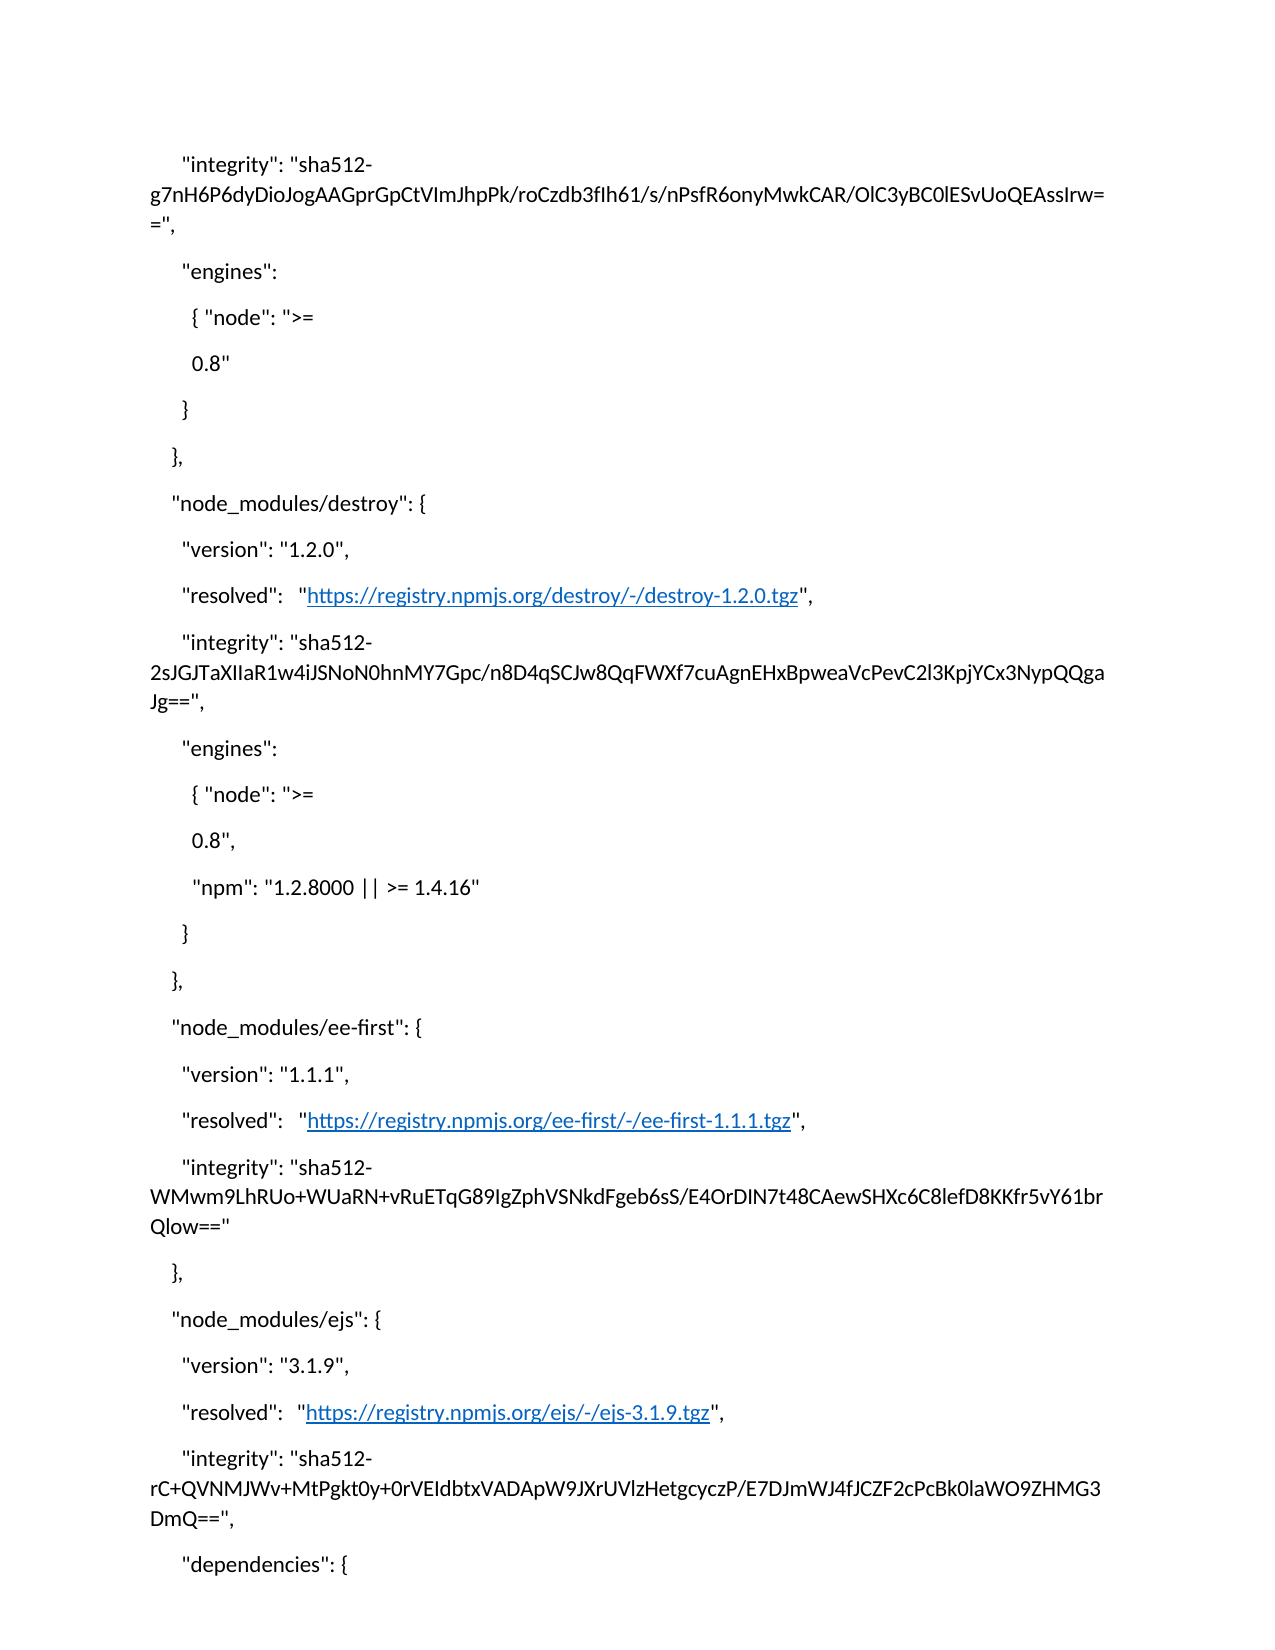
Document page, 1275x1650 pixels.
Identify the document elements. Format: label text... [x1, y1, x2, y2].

text } [181, 396, 1135, 424]
text "npm": "1.2.8000 || >= 1.4.16" [192, 873, 1135, 901]
text "engines": { "node": ">= 0.8" [181, 257, 345, 377]
text "engines": { "node": ">= 0.8", [181, 734, 357, 854]
text "resolved": "https://registry.npmjs.org/ejs/-/ejs-3.1.9.tgz", [181, 1398, 1135, 1426]
text "resolved": "https://registry.npmjs.org/ee-first/-/ee-first-1.1.1.tgz", [181, 1107, 1135, 1134]
text "node_modules/ejs": { "version": "3.1.9", [171, 1305, 382, 1379]
text }, [171, 442, 1135, 470]
text "integrity": "sha512- g7nH6P6dyDioJogAAGprGpCtVImJhpPk/roCzdb3fIh61/s/nPsfR6onyMwkCAR/OlC3yBC0lESvUoQEAssIrw= [150, 150, 1135, 208]
text } [181, 919, 1135, 947]
text "integrity": "sha512- WMwm9LhRUo+WUaRN+vRuETqG89IgZphVSNkdFgeb6sS/E4OrDIN7t48CAewSHXc6C8lefD8KKfr5vY61br Qlow==" [150, 1153, 1135, 1240]
text =", [150, 211, 1135, 238]
text "node_modules/destroy": { "version": "1.2.0", [171, 489, 427, 563]
text "integrity": "sha512- rC+QVNMJWv+MtPgkt0y+0rVEIdbtxVADApW9JXrUVlzHetgcyczP/E7DJmWJ4fJCZF2cPcBk0laWO9ZHMG3 DmQ==", [150, 1444, 1135, 1532]
text "integrity": "sha512- 2sJGJTaXIIaR1w4iJSNoN0hnMY7Gpc/n8D4qSCJw8QqFWXf7cuAgnEHxBpweaVcPevC2l3KpjYCx3NypQQga Jg==", [150, 628, 1135, 716]
text "dependencies": { [181, 1551, 1135, 1578]
text "node_modules/ee-first": { "version": "1.1.1", [171, 1013, 423, 1088]
text }, [171, 966, 1135, 994]
text "resolved": "https://registry.npmjs.org/destroy/-/destroy-1.2.0.tgz", [181, 582, 1135, 610]
text }, [171, 1258, 1135, 1286]
